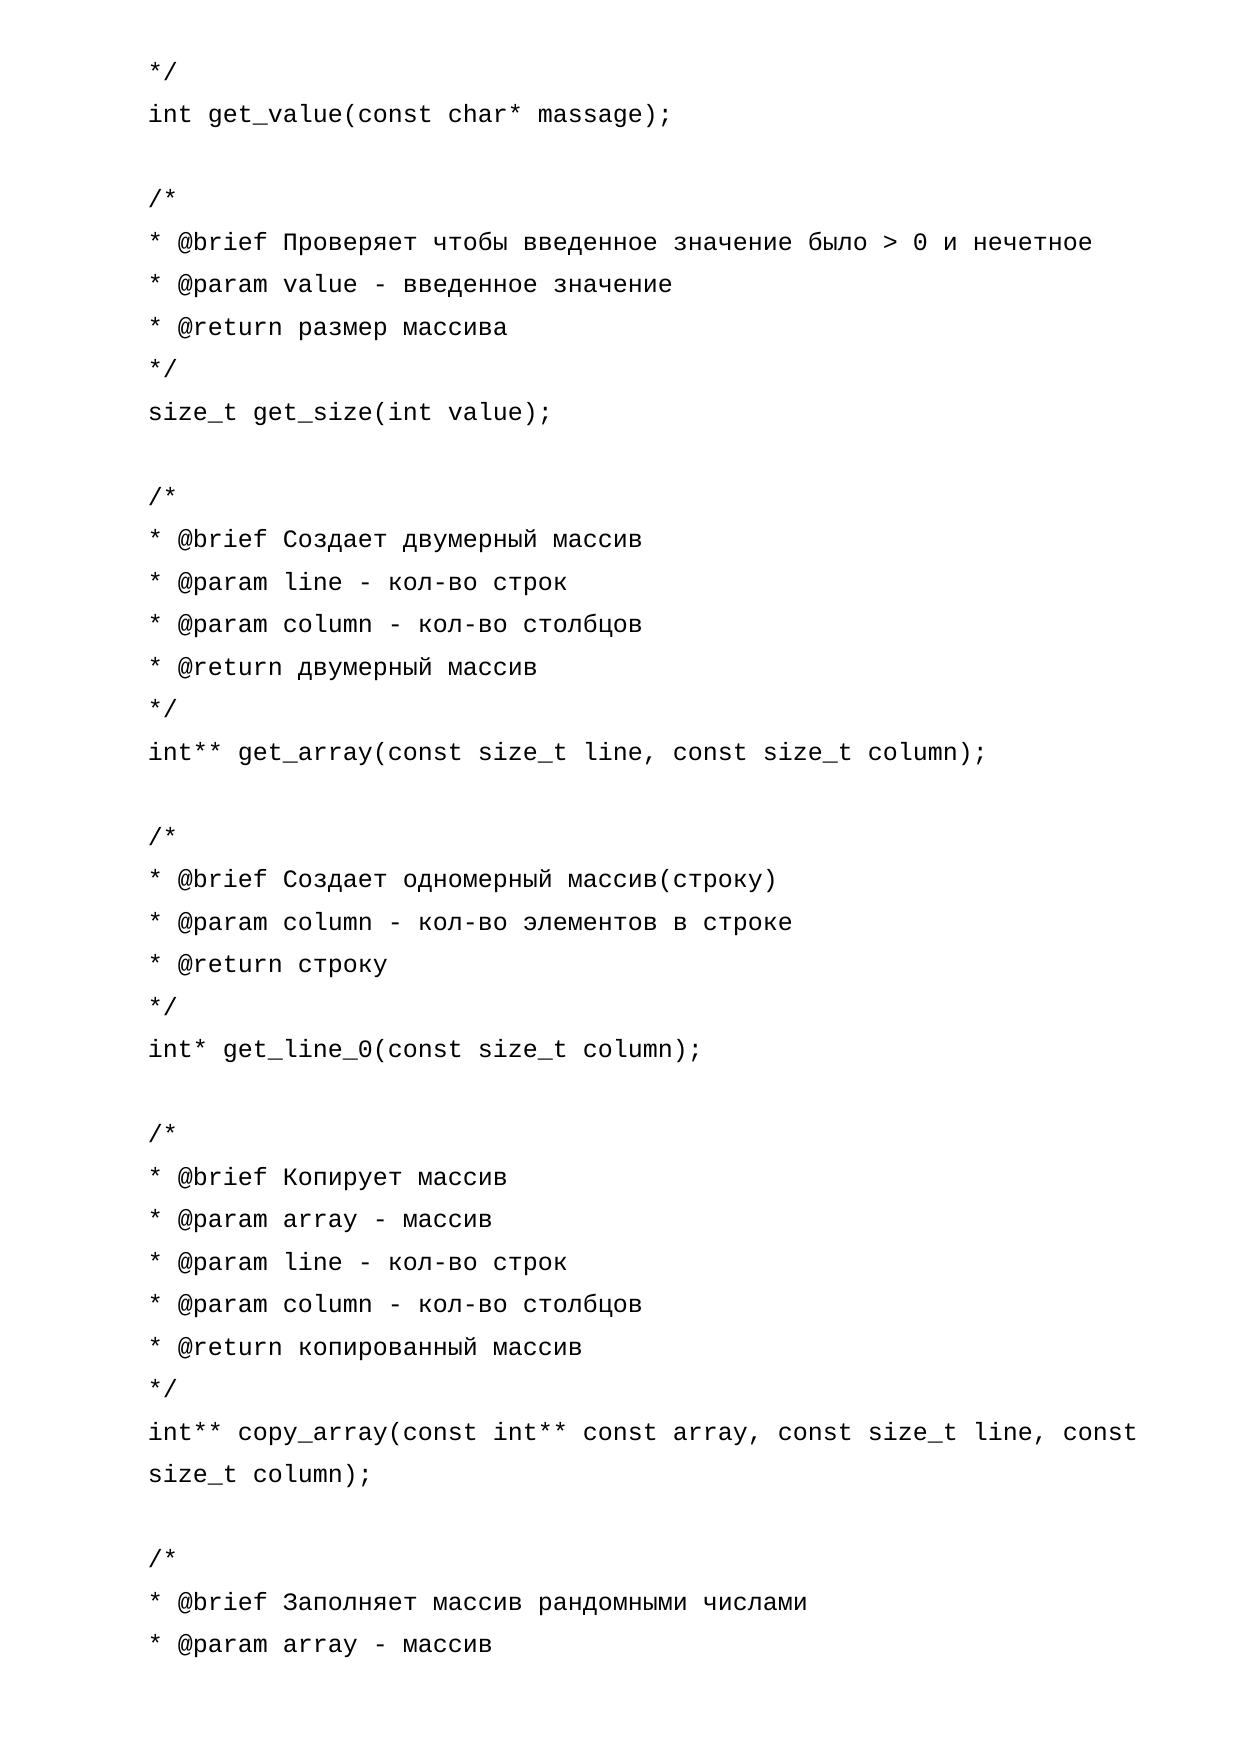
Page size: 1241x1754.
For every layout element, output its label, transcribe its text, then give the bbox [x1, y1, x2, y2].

text * @param array - массив [148, 1632, 1152, 1660]
text * @return двумерный массив [148, 654, 1152, 682]
text */ [148, 1377, 1152, 1405]
text * @return копированный массив [148, 1334, 1152, 1362]
text /* [148, 1122, 1152, 1150]
text * @param value - введенное значение [148, 272, 1152, 300]
text /* [148, 824, 1152, 852]
text int** copy_array(const int** const array, const size_t line, const size_t column); [148, 1419, 1152, 1490]
text */ [148, 994, 1152, 1022]
text * @param column - кол-во элементов в строке [148, 909, 1152, 937]
text * @brief Проверяет чтобы введенное значение было > 0 и нечетное [148, 229, 1152, 257]
text * @brief Создает одномерный массив(строку) [148, 867, 1152, 895]
text */ [148, 357, 1152, 385]
text int* get_line_0(const size_t column); [148, 1037, 1152, 1065]
text * @param line - кол-во строк [148, 1249, 1152, 1277]
text */ [148, 697, 1152, 725]
text /* [148, 187, 1152, 215]
text /* [148, 1547, 1152, 1575]
text /* [148, 484, 1152, 512]
text * @return строку [148, 952, 1152, 980]
text * @param column - кол-во столбцов [148, 1292, 1152, 1320]
text * @param array - массив [148, 1207, 1152, 1235]
text * @return размер массива [148, 314, 1152, 342]
text int get_value(const char* massage); [148, 102, 1152, 130]
text * @param line - кол-во строк [148, 569, 1152, 597]
text * @param column - кол-во столбцов [148, 612, 1152, 640]
text * @brief Копирует массив [148, 1164, 1152, 1192]
text * @brief Создает двумерный массив [148, 527, 1152, 555]
text * @brief Заполняет массив рандомными числами [148, 1589, 1152, 1617]
text */ [148, 59, 1152, 87]
text size_t get_size(int value); [148, 399, 1152, 427]
text int** get_array(const size_t line, const size_t column); [148, 739, 1152, 767]
